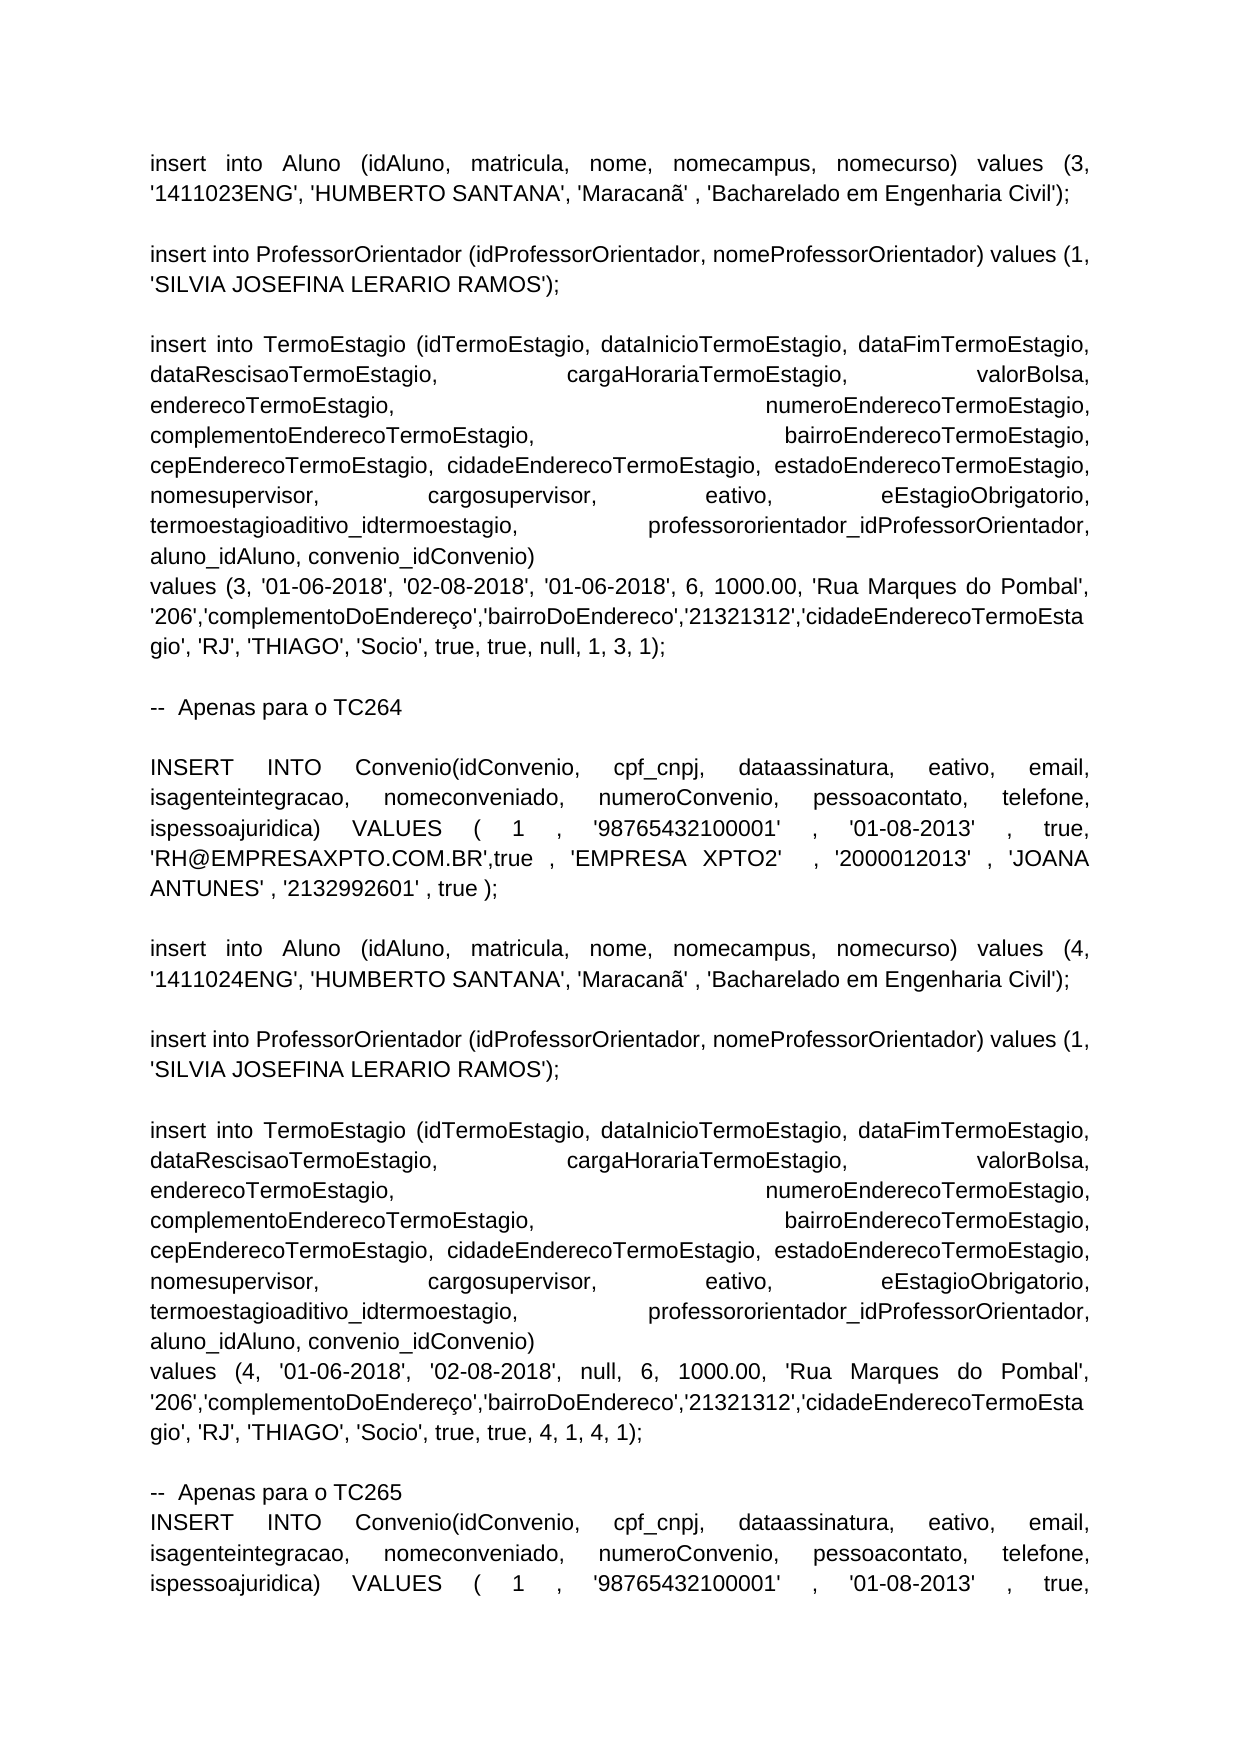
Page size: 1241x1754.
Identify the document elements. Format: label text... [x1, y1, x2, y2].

text insert into ProfessorOrientador (idProfessorOrientador, nomeProfessorOrientador) values (1, 'SILVIA JOSEFINA LERARIO RAMOS'); [150, 241, 1090, 297]
text -- Apenas para o TC265 [150, 1479, 1090, 1506]
text values (3, '01-06-2018', '02-08-2018', '01-06-2018', 6, 1000.00, 'Rua Marques do Pombal', '206','complementoDoEndereço','bairroDoEndereco','21321312','cidadeEnderecoTermoEstagio', 'RJ', 'THIAGO', 'Socio', true, true, null, 1, 3, 1); [150, 573, 1090, 660]
text values (4, '01-06-2018', '02-08-2018', null, 6, 1000.00, 'Rua Marques do Pombal', '206','complementoDoEndereço','bairroDoEndereco','21321312','cidadeEnderecoTermoEstagio', 'RJ', 'THIAGO', 'Socio', true, true, 4, 1, 4, 1); [150, 1358, 1090, 1445]
text insert into Aluno (idAluno, matricula, nome, nomecampus, nomecurso) values (4, '1411024ENG', 'HUMBERTO SANTANA', 'Maracanã' , 'Bacharelado em Engenharia Civil'); [150, 935, 1090, 992]
text insert into ProfessorOrientador (idProfessorOrientador, nomeProfessorOrientador) values (1, 'SILVIA JOSEFINA LERARIO RAMOS'); [150, 1026, 1090, 1083]
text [150, 1509, 1090, 1596]
text -- Apenas para o TC264 [150, 694, 1090, 720]
text insert into Aluno (idAluno, matricula, nome, nomecampus, nomecurso) values (3, '1411023ENG', 'HUMBERTO SANTANA', 'Maracanã' , 'Bacharelado em Engenharia Civil'); [150, 150, 1090, 207]
